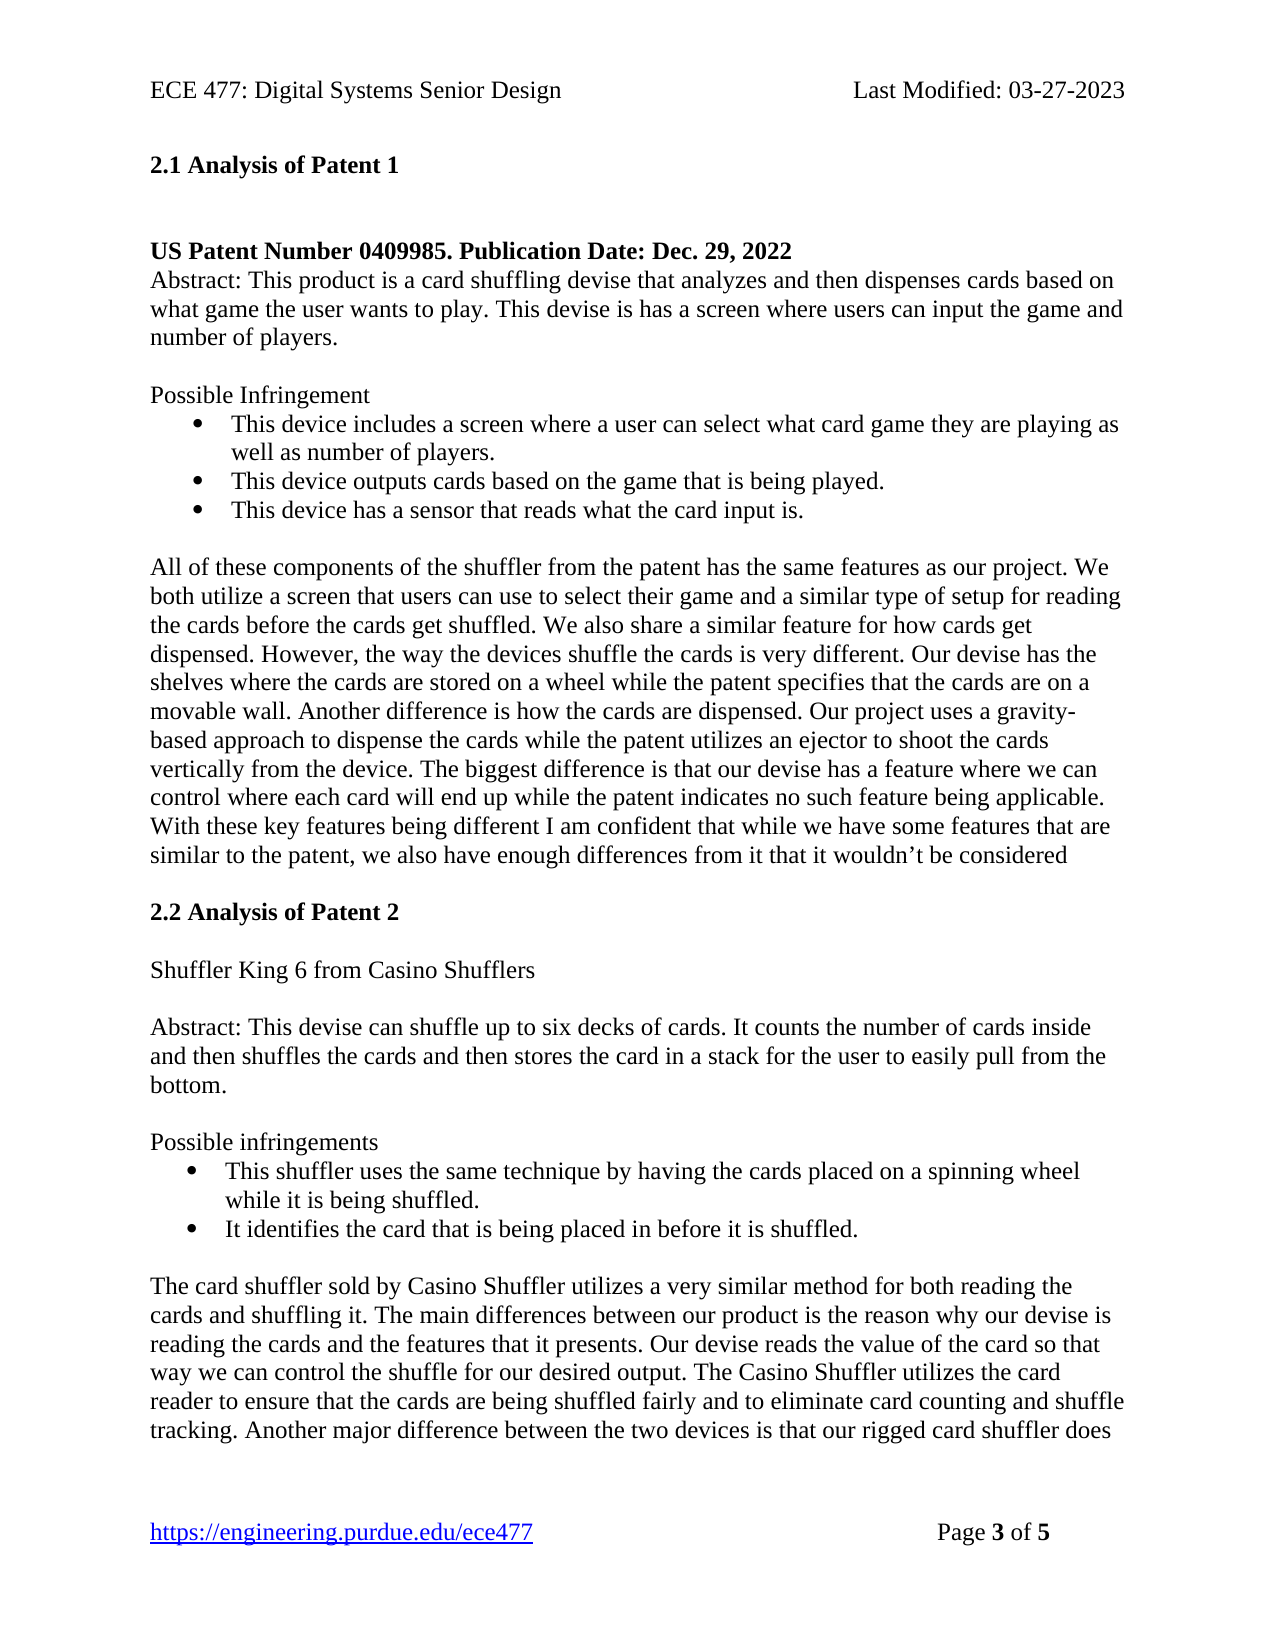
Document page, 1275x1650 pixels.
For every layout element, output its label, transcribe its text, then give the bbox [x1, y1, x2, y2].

title It identifies the card that is being placed in before it is shuffled. [187, 1214, 1125, 1242]
title All of these components of the shuffler from the patent has the same features as our project. We both utilize a screen that users can use to select their game and a similar type of setup for reading the cards before the cards get shuffled. We also share a similar feature for how cards get dispensed. However, the way the devices shuffle the cards is very different. Our devise has the shelves where the cards are stored on a wheel while the patent specifies that the cards are on a movable wall. Another difference is how the cards are dispensed. Our project uses a gravity-based approach to dispense the cards while the patent utilizes an ejector to shoot the cards vertically from the device. The biggest difference is that our devise has a feature where we can control where each card will end up while the patent indicates no such feature being applicable. With these key features being different I am confident that while we have some features that are similar to the patent, we also have enough differences from it that it wouldn’t be considered [150, 552, 1125, 869]
title Abstract: This product is a card shuffling devise that analyzes and then dispenses cards based on what game the user wants to play. This devise is has a screen where users can input the game and number of players. [150, 265, 1125, 351]
title 2.1 Analysis of Patent 1 [150, 150, 1125, 179]
title Possible Infringement [150, 380, 1125, 409]
title 2.2 Analysis of Patent 2 [150, 897, 1125, 926]
title This device has a sensor that reads what the card input is. [193, 495, 1125, 524]
title This device includes a screen where a user can select what card game they are playing as well as number of players. [193, 409, 1125, 466]
title US Patent Number 0409985. Publication Date: Dec. 29, 2022 [150, 236, 1125, 265]
title Abstract: This devise can shuffle up to six decks of cards. It counts the number of cards inside and then shuffles the cards and then stores the card in a stack for the user to easily pull from the bottom. [150, 1012, 1125, 1099]
title This device outputs cards based on the game that is being played. [193, 466, 1125, 495]
title Shuffler King 6 from Casino Shufflers [150, 955, 1125, 984]
title Possible infringements [150, 1127, 1125, 1156]
title This shuffler uses the same technique by having the cards placed on a spinning wheel while it is being shuffled. [187, 1156, 1125, 1214]
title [150, 1271, 1125, 1444]
